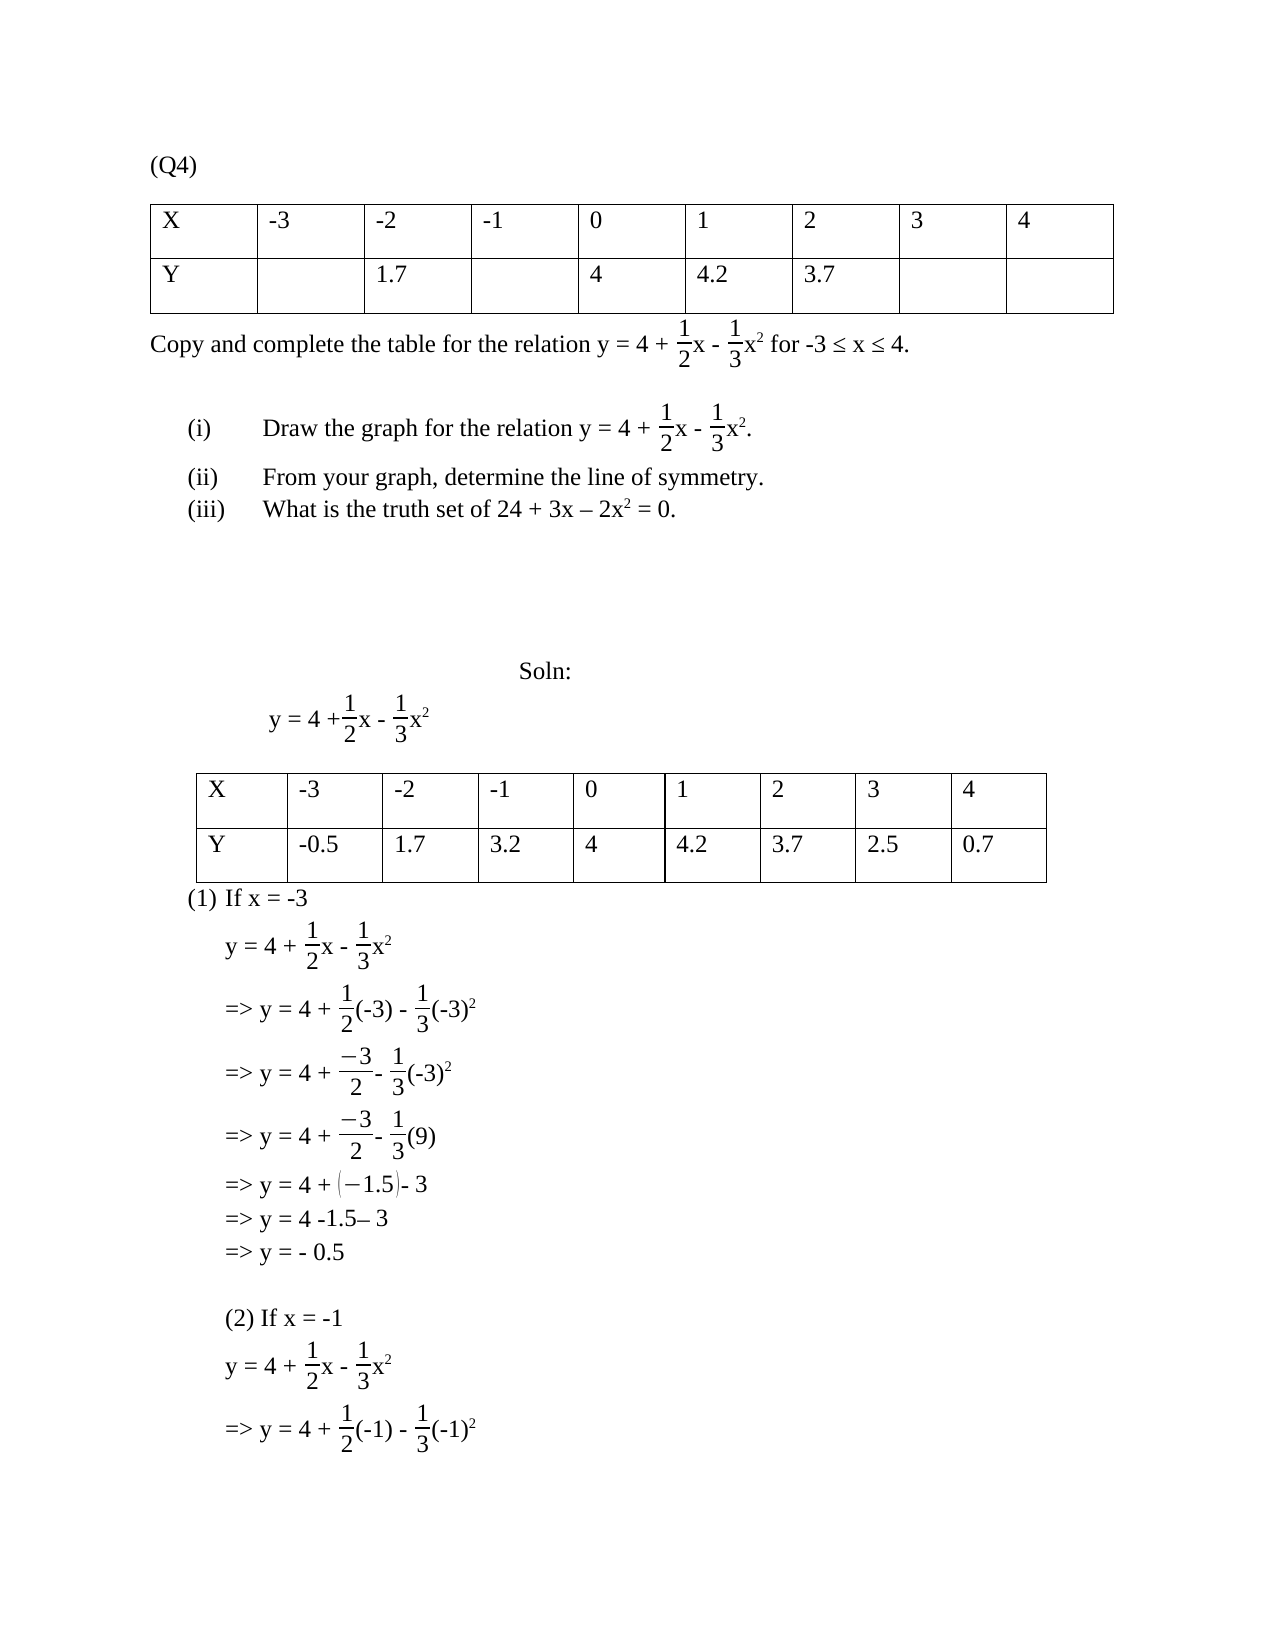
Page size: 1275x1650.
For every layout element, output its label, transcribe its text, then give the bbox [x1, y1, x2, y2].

table_header 4 [952, 774, 1046, 828]
list => y = 4 + - (9) [225, 1106, 1125, 1165]
table_header -2 [365, 205, 471, 258]
list => y = 4 + (-1) - (-1)2 [225, 1399, 1125, 1458]
table_header 2 [793, 205, 899, 258]
table_header 0 [579, 205, 685, 258]
list => y = 4 + (-3) - (-3)2 [225, 979, 1125, 1038]
list What is the truth set of 24 + 3x – 2x2 = 0. [187, 494, 1125, 523]
table_cell [258, 259, 364, 313]
table_header X [197, 774, 287, 828]
text Copy and complete the table for the relation y = 4 + x - x2 for -3 ≤ x ≤ 4. [150, 314, 1125, 373]
list => y = 4 + - (-3)2 [225, 1043, 1125, 1102]
list Soln: [262, 656, 1125, 685]
list => y = 4 + - [225, 1169, 1125, 1200]
table_cell [1007, 259, 1113, 313]
table_header 1 [666, 774, 760, 828]
table_cell 4 [574, 829, 664, 882]
table_cell 3.2 [479, 829, 573, 882]
table_cell 0.7 [952, 829, 1046, 882]
list (2) If x = -1 [225, 1303, 1125, 1332]
table_cell 1.7 [383, 829, 478, 882]
list y = 4 + x - x2 [225, 916, 1125, 975]
table_header -1 [472, 205, 578, 258]
table_header -3 [258, 205, 364, 258]
list From your graph, determine the line of symmetry. [187, 462, 1125, 490]
list y = 4 +x - x2 [262, 689, 1125, 748]
list If x = -3 [187, 883, 1125, 912]
table_cell 4.2 [686, 259, 792, 313]
table_cell [900, 259, 1006, 313]
list Draw the graph for the relation y = 4 + x - x2. [187, 398, 1125, 457]
list => y = - 0.5 [225, 1237, 1125, 1266]
table_cell 3.7 [793, 259, 899, 313]
table_header 0 [574, 774, 664, 828]
table_header -3 [288, 774, 382, 828]
table_cell -0.5 [288, 829, 382, 882]
table_cell 4.2 [666, 829, 760, 882]
table_cell 2.5 [856, 829, 951, 882]
table_cell [472, 259, 578, 313]
list y = 4 + x - x2 [225, 1336, 1125, 1395]
table_cell 3.7 [761, 829, 855, 882]
table_header 1 [686, 205, 792, 258]
table_cell 1.7 [365, 259, 471, 313]
table_header 3 [900, 205, 1006, 258]
table_header -1 [479, 774, 573, 828]
table_header 3 [856, 774, 951, 828]
table_header X [151, 205, 257, 258]
table_cell Y [151, 259, 257, 313]
table_header -2 [383, 774, 478, 828]
text (Q4) [150, 150, 1125, 179]
table_header 2 [761, 774, 855, 828]
table_cell Y [197, 829, 287, 882]
table_header 4 [1007, 205, 1113, 258]
table_cell 4 [579, 259, 685, 313]
list => y = 4 -– [225, 1204, 1125, 1233]
